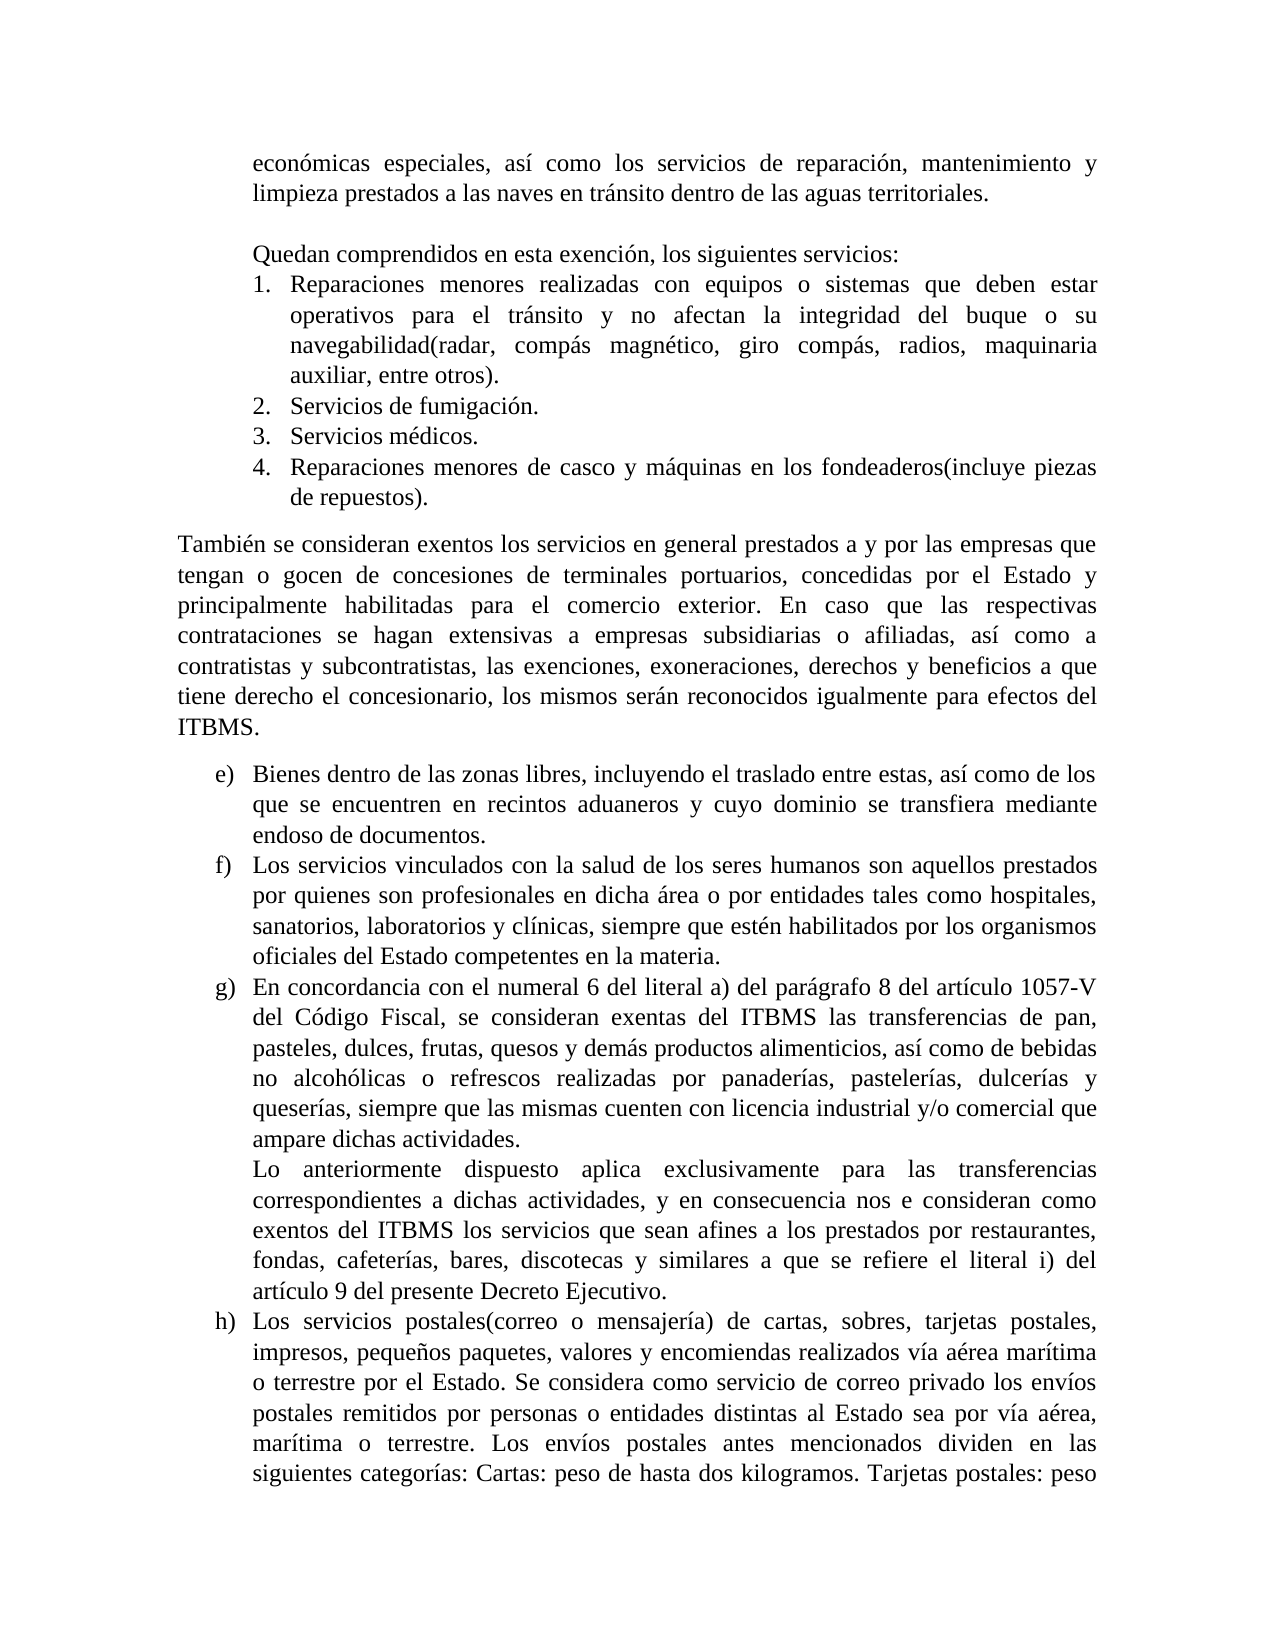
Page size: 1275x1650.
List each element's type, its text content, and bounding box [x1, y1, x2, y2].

list Servicios médicos. [252, 421, 1098, 450]
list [215, 148, 1098, 207]
text También se consideran exentos los servicios en general prestados a y por las empresas que tengan o gocen de concesiones de terminales portuarios, concedidas por el Estado y principalmente habilitadas para el comercio exterior. En caso que las respectivas contrataciones se hagan extensivas a empresas subsidiarias o afiliadas, así como a contratistas y subcontratistas, las exenciones, exoneraciones, derechos y beneficios a que tiene derecho el concesionario, los mismos serán reconocidos igualmente para efectos del ITBMS. [177, 529, 1098, 741]
list En concordancia con el numeral 6 del literal a) del parágrafo 8 del artículo 1057-V del Código Fiscal, se consideran exentas del ITBMS las transferencias de pan, pasteles, dulces, frutas, quesos y demás productos alimenticios, así como de bebidas no alcohólicas o refrescos realizadas por panaderías, pastelerías, dulcerías y queserías, siempre que las mismas cuenten con licencia industrial y/o comercial que ampare dichas actividades. [215, 972, 1098, 1153]
list Reparaciones menores de casco y máquinas en los fondeaderos(incluye piezas de repuestos). [252, 452, 1098, 511]
list Los servicios vinculados con la salud de los seres humanos son aquellos prestados por quienes son profesionales en dicha área o por entidades tales como hospitales, sanatorios, laboratorios y clínicas, siempre que estén habilitados por los organismos oficiales del Estado competentes en la materia. [215, 850, 1098, 970]
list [215, 1306, 1098, 1487]
list Bienes dentro de las zonas libres, incluyendo el traslado entre estas, así como de los que se encuentren en recintos aduaneros y cuyo dominio se transfiera mediante endoso de documentos. [215, 759, 1098, 848]
list Quedan comprendidos en esta exención, los siguientes servicios: [252, 239, 1098, 268]
list Reparaciones menores realizadas con equipos o sistemas que deben estar operativos para el tránsito y no afectan la integridad del buque o su navegabilidad(radar, compás magnético, giro compás, radios, maquinaria auxiliar, entre otros). [252, 269, 1098, 389]
list Servicios de fumigación. [252, 391, 1098, 420]
list Lo anteriormente dispuesto aplica exclusivamente para las transferencias correspondientes a dichas actividades, y en consecuencia nos e consideran como exentos del ITBMS los servicios que sean afines a los prestados por restaurantes, fondas, cafeterías, bares, discotecas y similares a que se refiere el literal i) del artículo 9 del presente Decreto Ejecutivo. [252, 1154, 1098, 1305]
